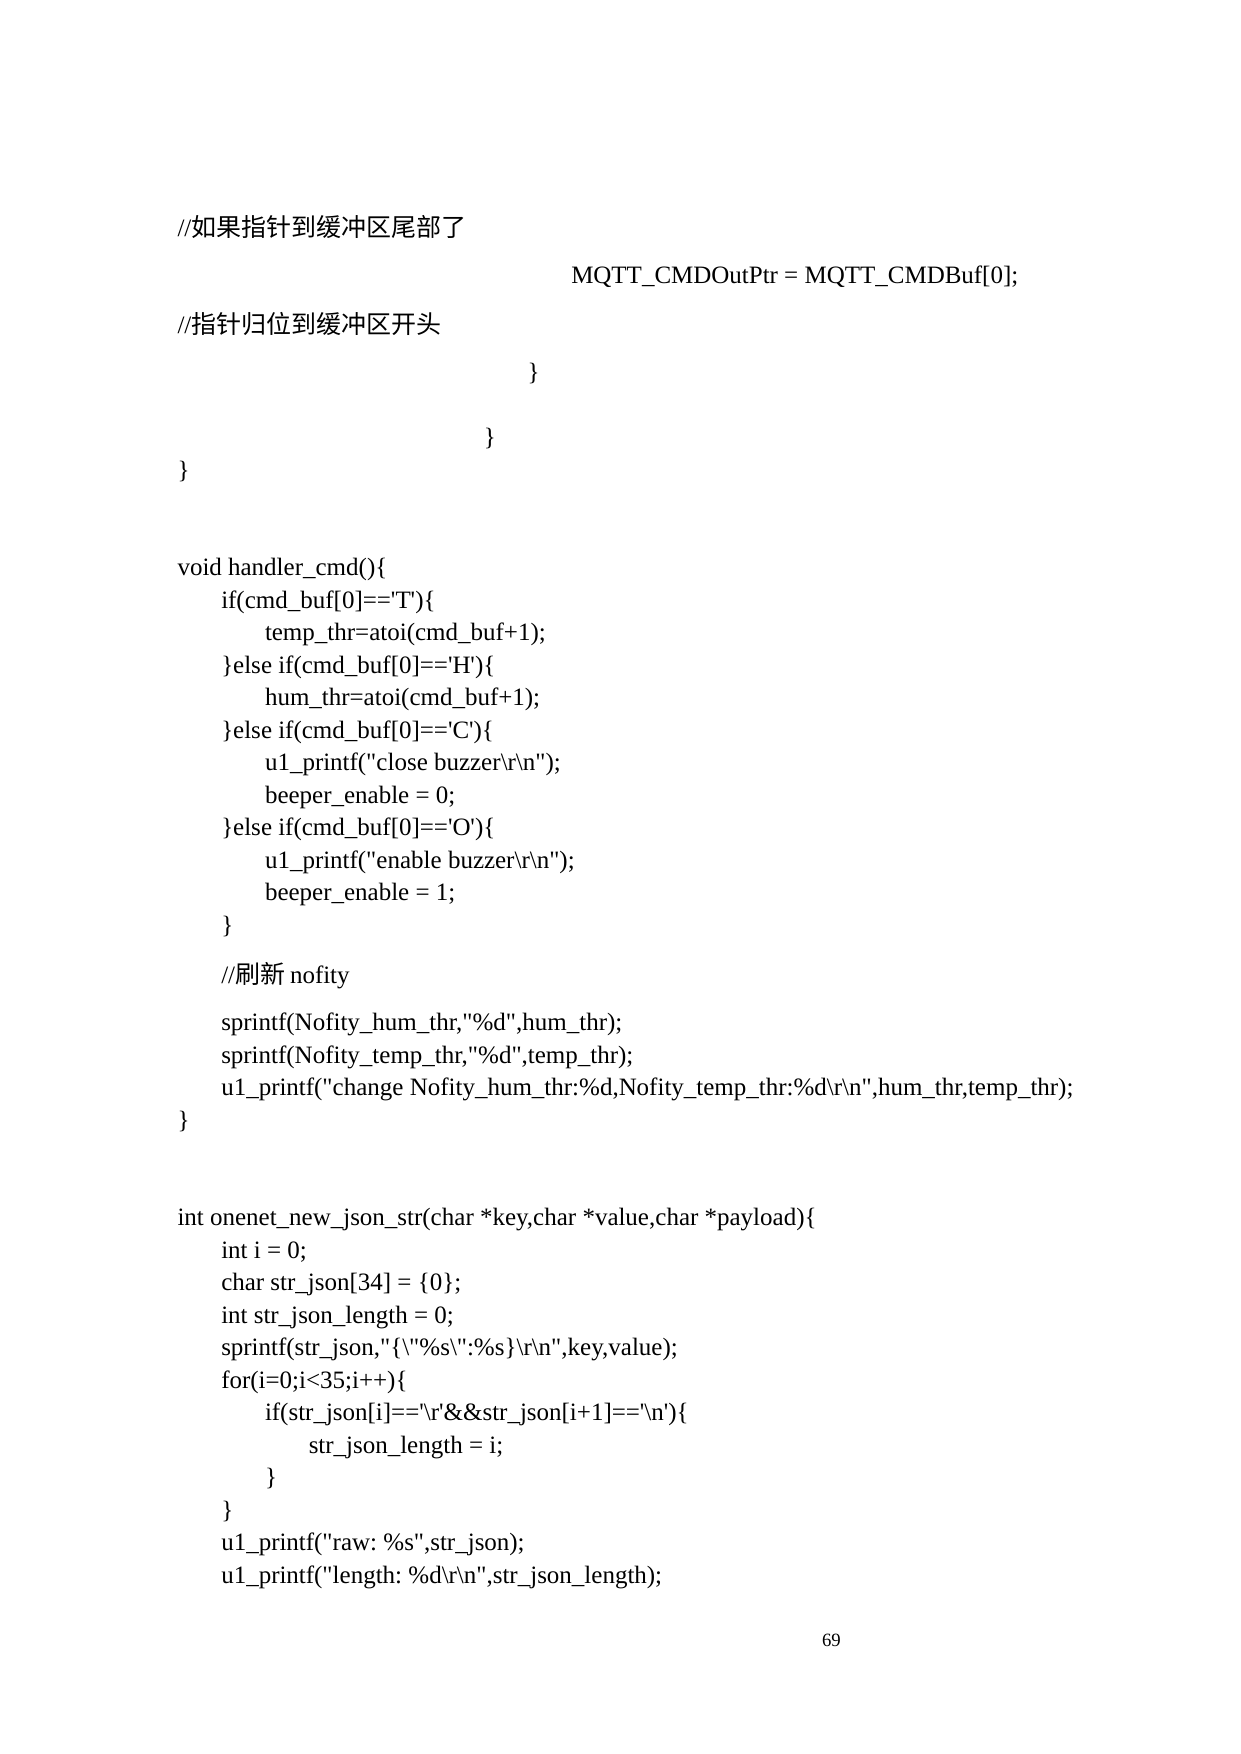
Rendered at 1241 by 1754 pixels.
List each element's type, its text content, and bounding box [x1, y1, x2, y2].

list if(str_json[i]=='\r'&&str_json[i+1]=='\n'){ [177, 1396, 1122, 1428]
list } [177, 421, 1122, 453]
list str_json_length = i; [177, 1428, 1122, 1461]
list }else if(cmd_buf[0]=='H'){ [177, 648, 1122, 681]
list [177, 193, 1122, 258]
list }else if(cmd_buf[0]=='C'){ [177, 713, 1122, 746]
list if(cmd_buf[0]=='T'){ [177, 583, 1122, 616]
list //刷新nofity [177, 941, 1122, 1006]
list beeper_enable = 0; [177, 778, 1122, 811]
list beeper_enable = 1; [177, 876, 1122, 908]
list int i = 0; [177, 1233, 1122, 1266]
list int onenet_new_json_str(char *key,char *value,char *payload){ [177, 1201, 1122, 1233]
list int str_json_length = 0; [177, 1298, 1122, 1331]
list } [177, 1103, 1122, 1136]
list hum_thr=atoi(cmd_buf+1); [177, 681, 1122, 713]
list } [177, 1493, 1122, 1526]
list u1_printf("close buzzer\r\n"); [177, 746, 1122, 778]
list char str_json[34] = {0}; [177, 1266, 1122, 1298]
list }else if(cmd_buf[0]=='O'){ [177, 811, 1122, 843]
list sprintf(str_json,"{\"%s\":%s}\r\n",key,value); [177, 1331, 1122, 1363]
list u1_printf("change Nofity_hum_thr:%d,Nofity_temp_thr:%d\r\n",hum_thr,temp_thr); [177, 1071, 1122, 1103]
list sprintf(Nofity_hum_thr,"%d",hum_thr); [177, 1006, 1122, 1038]
list } [177, 1461, 1122, 1493]
list temp_thr=atoi(cmd_buf+1); [177, 616, 1122, 648]
list } [177, 908, 1122, 941]
list u1_printf("length: %d\r\n",str_json_length); [177, 1558, 1122, 1591]
list sprintf(Nofity_temp_thr,"%d",temp_thr); [177, 1038, 1122, 1071]
list MQTT_CMDOutPtr = MQTT_CMDBuf[0]; //指针归位到缓冲区开头 [177, 258, 1122, 356]
list void handler_cmd(){ [177, 551, 1122, 583]
list } [177, 453, 1122, 486]
list } [177, 356, 1122, 421]
list for(i=0;i<35;i++){ [177, 1363, 1122, 1396]
list u1_printf("raw: %s",str_json); [177, 1526, 1122, 1558]
list u1_printf("enable buzzer\r\n"); [177, 843, 1122, 876]
